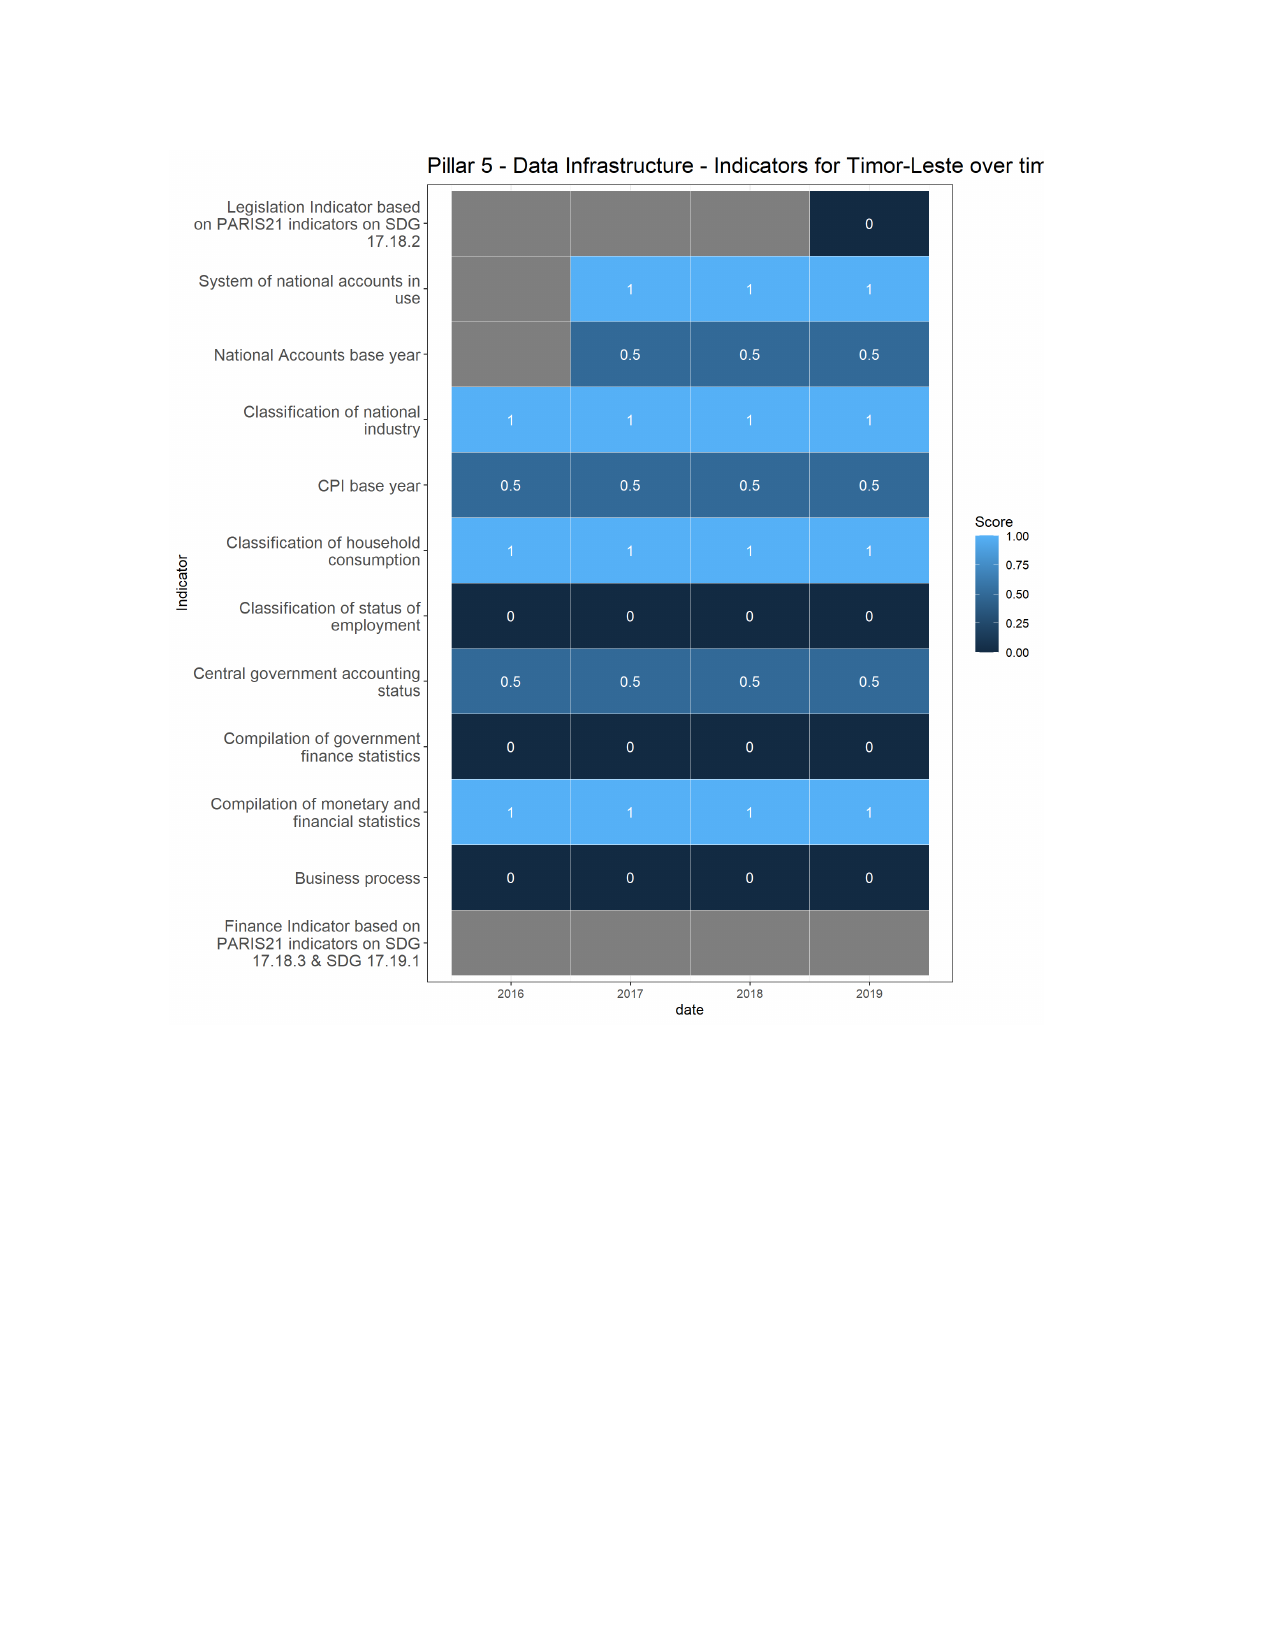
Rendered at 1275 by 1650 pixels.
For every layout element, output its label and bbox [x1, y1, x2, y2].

picture [168, 150, 1044, 1025]
